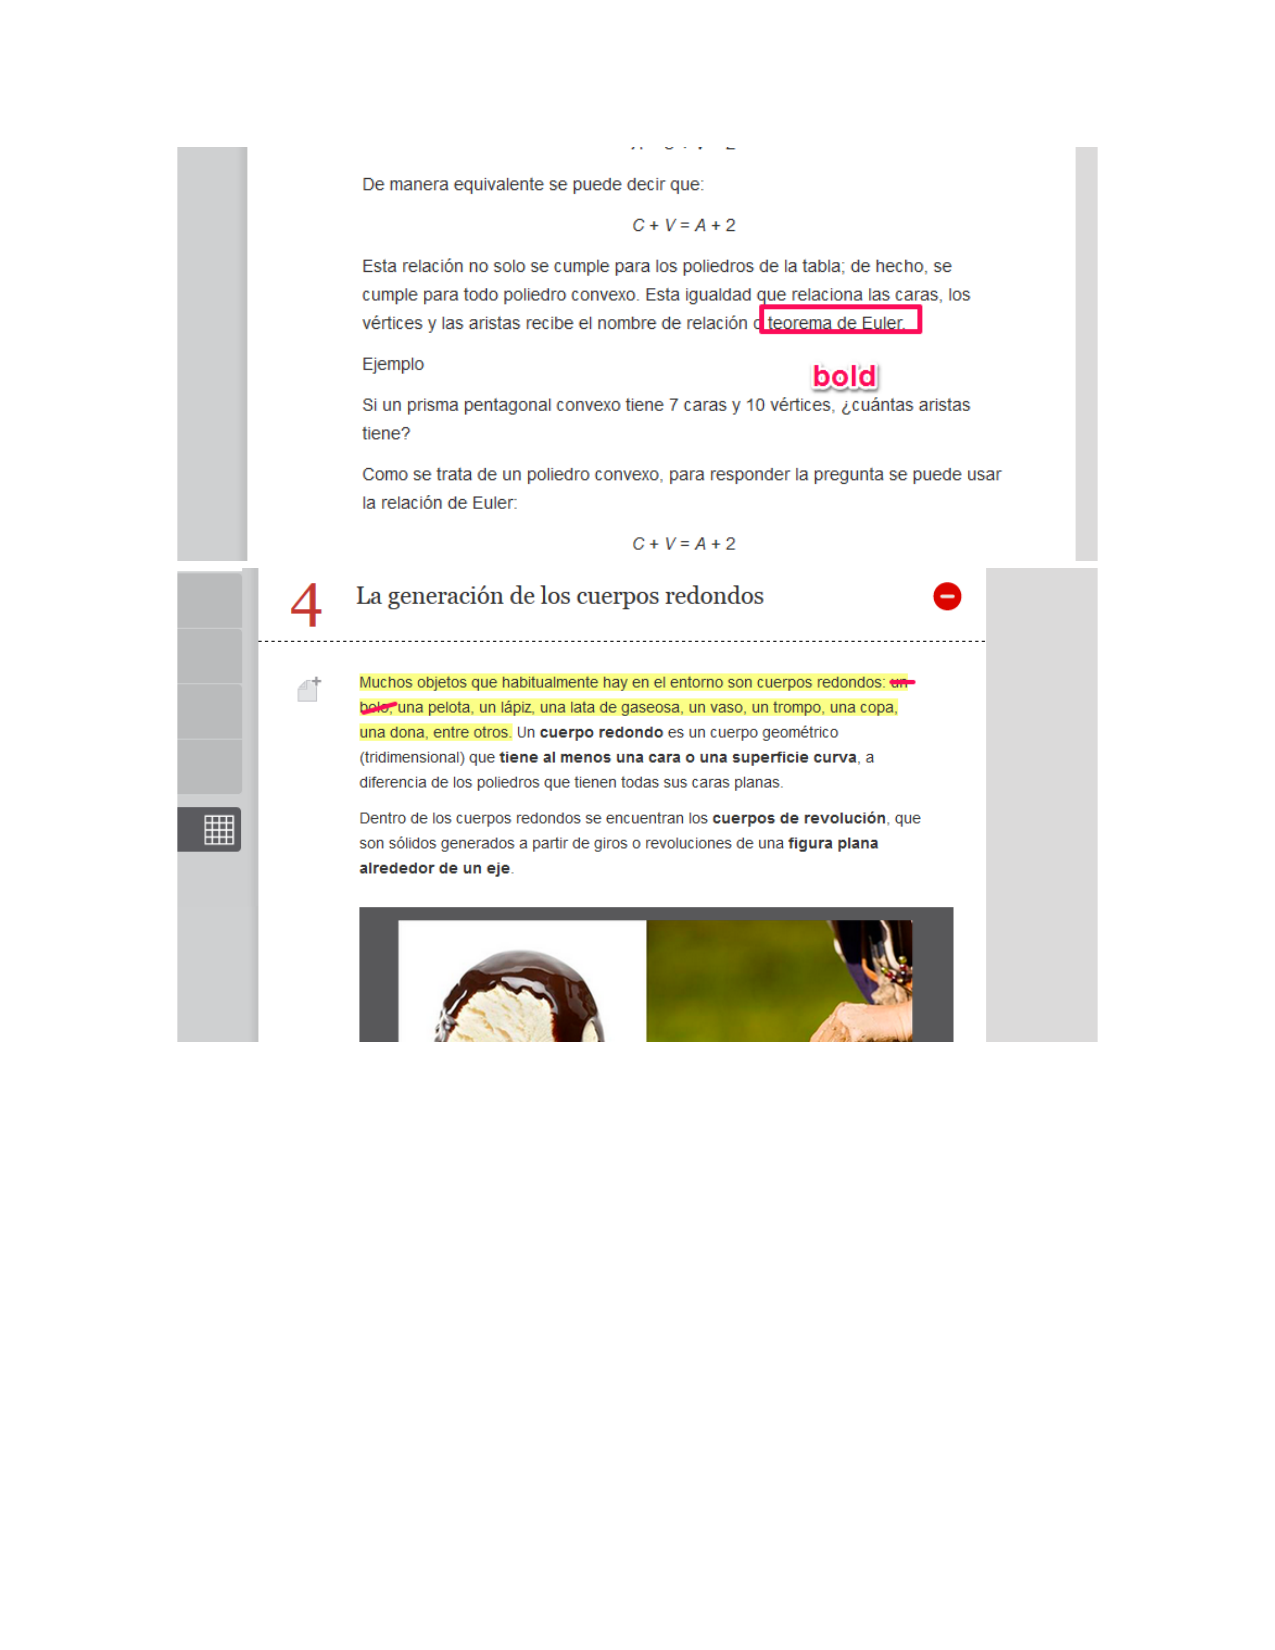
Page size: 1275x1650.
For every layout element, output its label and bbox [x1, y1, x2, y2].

picture [177, 147, 1098, 561]
picture [177, 568, 1098, 1042]
